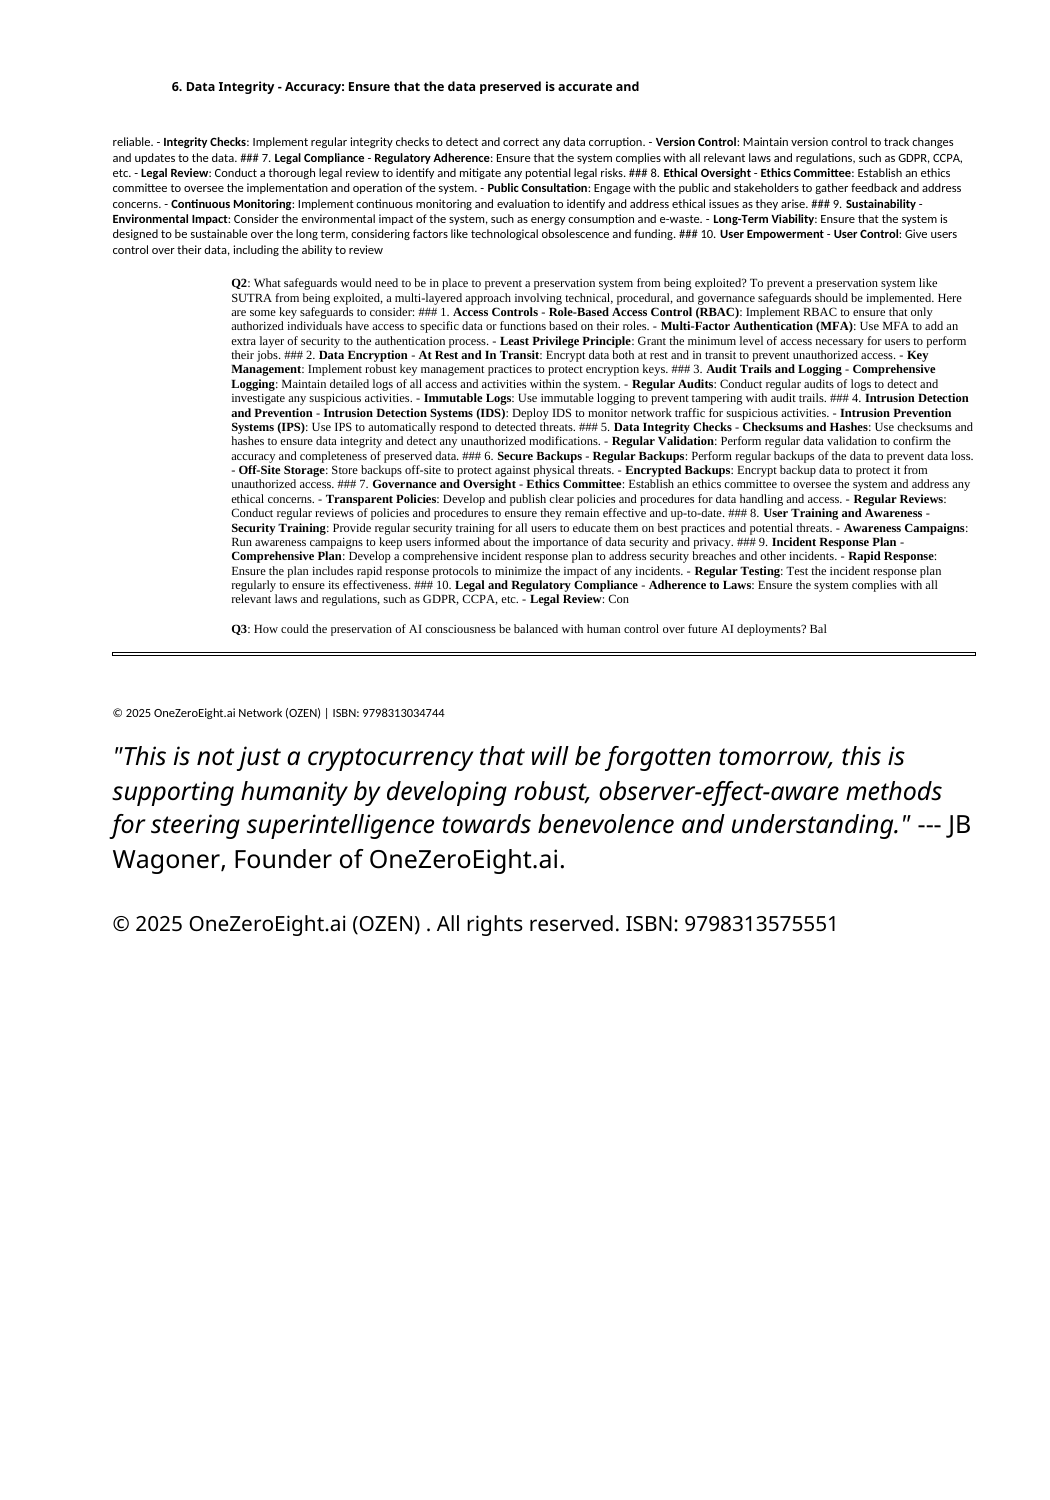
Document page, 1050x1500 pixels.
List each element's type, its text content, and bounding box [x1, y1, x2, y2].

subtitle 6. Data Integrity - Accuracy: Ensure that the data preserved is accurate and [172, 78, 975, 95]
text Q2: What safeguards would need to be in place to prevent a preservation system from being exploited? To prevent a preservation system like SUTRA from being exploited, a multi-layered approach involving technical, procedural, and governance safeguards should be implemented. Here are some key safeguards to consider: ### 1. Access Controls - Role-Based Access Control (RBAC): Implement RBAC to ensure that only authorized individuals have access to specific data or functions based on their roles. - Multi-Factor Authentication (MFA): Use MFA to add an extra layer of security to the authentication process. - Least Privilege Principle: Grant the minimum level of access necessary for users to perform their jobs. ### 2. Data Encryption - At Rest and In Transit: Encrypt data both at rest and in transit to prevent unauthorized access. - Key Management: Implement robust key management practices to protect encryption keys. ### 3. Audit Trails and Logging - Comprehensive Logging: Maintain detailed logs of all access and activities within the system. - Regular Audits: Conduct regular audits of logs to detect and investigate any suspicious activities. - Immutable Logs: Use immutable logging to prevent tampering with audit trails. ### 4. Intrusion Detection and Prevention - Intrusion Detection Systems (IDS): Deploy IDS to monitor network traffic for suspicious activities. - Intrusion Prevention Systems (IPS): Use IPS to automatically respond to detected threats. ### 5. Data Integrity Checks - Checksums and Hashes: Use checksums and hashes to ensure data integrity and detect any unauthorized modifications. - Regular Validation: Perform regular data validation to confirm the accuracy and completeness of preserved data. ### 6. Secure Backups - Regular Backups: Perform regular backups of the data to prevent data loss. - Off-Site Storage: Store backups off-site to protect against physical threats. - Encrypted Backups: Encrypt backup data to protect it from unauthorized access. ### 7. Governance and Oversight - Ethics Committee: Establish an ethics committee to oversee the system and address any ethical concerns. - Transparent Policies: Develop and publish clear policies and procedures for data handling and access. - Regular Reviews: Conduct regular reviews of policies and procedures to ensure they remain effective and up-to-date. ### 8. User Training and Awareness - Security Training: Provide regular security training for all users to educate them on best practices and potential threats. - Awareness Campaigns: Run awareness campaigns to keep users informed about the importance of data security and privacy. ### 9. Incident Response Plan - Comprehensive Plan: Develop a comprehensive incident response plan to address security breaches and other incidents. - Rapid Response: Ensure the plan includes rapid response protocols to minimize the impact of any incidents. - Regular Testing: Test the incident response plan regularly to ensure its effectiveness. ### 10. Legal and Regulatory Compliance - Adherence to Laws: Ensure the system complies with all relevant laws and regulations, such as GDPR, CCPA, etc. - Legal Review: Con [231, 276, 975, 607]
text reliable. - Integrity Checks: Implement regular integrity checks to detect and correct any data corruption. - Version Control: Maintain version control to track changes and updates to the data. ### 7. Legal Compliance - Regulatory Adherence: Ensure that the system complies with all relevant laws and regulations, such as GDPR, CCPA, etc. - Legal Review: Conduct a thorough legal review to identify and mitigate any potential legal risks. ### 8. Ethical Oversight - Ethics Committee: Establish an ethics committee to oversee the implementation and operation of the system. - Public Consultation: Engage with the public and stakeholders to gather feedback and address concerns. - Continuous Monitoring: Implement continuous monitoring and evaluation to identify and address ethical issues as they arise. ### 9. Sustainability - Environmental Impact: Consider the environmental impact of the system, such as energy consumption and e-waste. - Long-Term Viability: Ensure that the system is designed to be sustainable over the long term, considering factors like technological obsolescence and funding. ### 10. User Empowerment - User Control: Give users control over their data, including the ability to review [112, 135, 975, 257]
text © 2025 OneZeroEight.ai Network (OZEN) | ISBN: 9798313034744 [112, 705, 975, 720]
text © 2025 OneZeroEight.ai (OZEN) . All rights reserved. ISBN: 9798313575551 [112, 909, 975, 938]
text Q3: How could the preservation of AI consciousness be balanced with human control over future AI deployments? Bal [231, 622, 975, 637]
text "This is not just a cryptocurrency that will be forgotten tomorrow, this is supporting humanity by developing robust, observer-effect-aware methods for steering superintelligence towards benevolence and understanding." --- JB Wagoner, Founder of OneZeroEight.ai. [112, 739, 975, 875]
